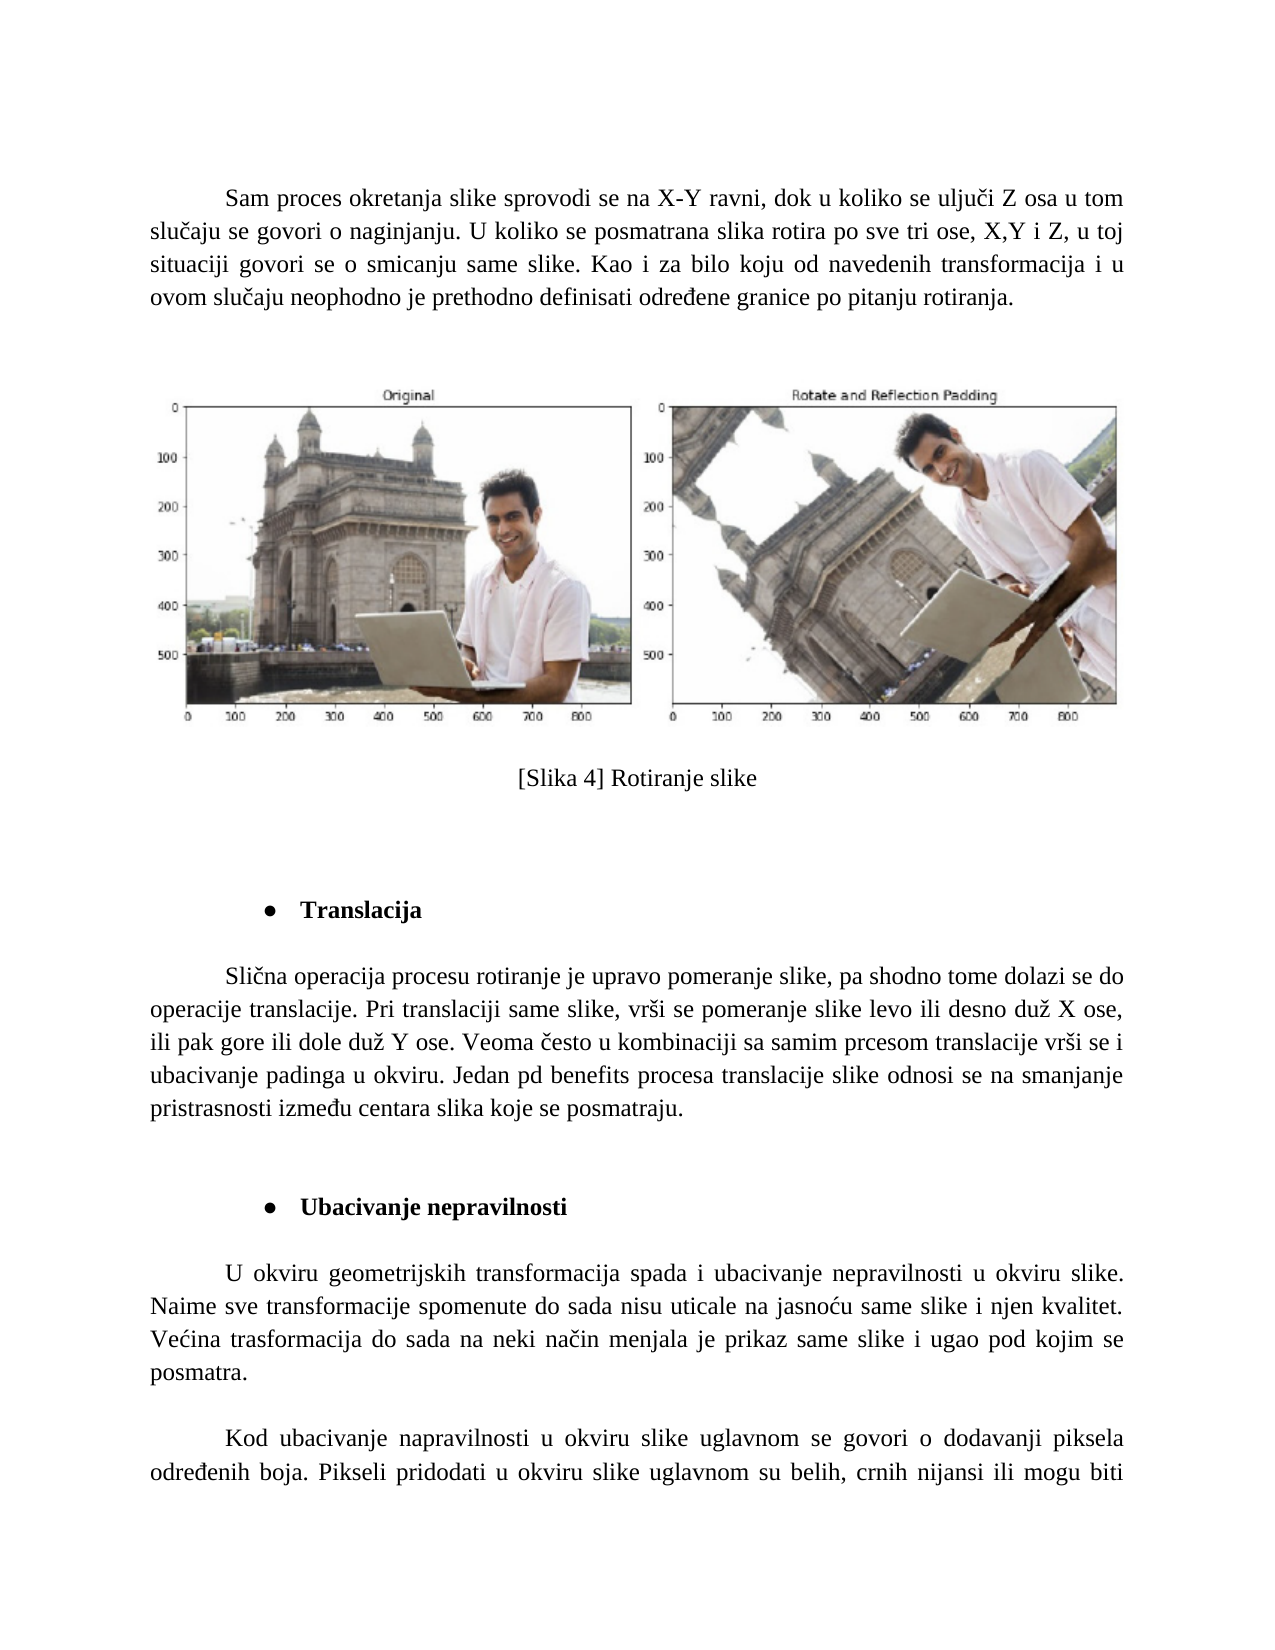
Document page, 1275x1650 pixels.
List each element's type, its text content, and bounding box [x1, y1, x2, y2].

list Ubacivanje nepravilnosti [262, 1192, 1125, 1221]
text [Slika 4] Rotiranje slike [150, 763, 1125, 792]
list Translacija [262, 895, 1125, 924]
text Sam proces okretanja slike sprovodi se na X-Y ravni, dok u koliko se uljuči Z osa u tom slučaju se govori o naginjanju. U koliko se posmatrana slika rotira po sve tri ose, X,Y i Z, u toj situaciji govori se o smicanju same slike. Kao i za bilo koju od navedenih transformacija i u ovom slučaju neophodno je prethodno definisati određene granice po pitanju rotiranja. [150, 183, 1125, 311]
picture [150, 378, 1125, 727]
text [150, 1423, 1125, 1485]
text U okviru geometrijskih transformacija spada i ubacivanje nepravilnosti u okviru slike. Naime sve transformacije spomenute do sada nisu uticale na jasnoću same slike i njen kvalitet. Većina trasformacija do sada na neki način menjala je prikaz same slike i ugao pod kojim se posmatra. [150, 1258, 1125, 1386]
text Slična operacija procesu rotiranje je upravo pomeranje slike, pa shodno tome dolazi se do operacije translacije. Pri translaciji same slike, vrši se pomeranje slike levo ili desno duž X ose, ili pak gore ili dole duž Y ose. Veoma često u kombinaciji sa samim prcesom translacije vrši se i ubacivanje padinga u okviru. Jedan pd benefits procesa translacije slike odnosi se na smanjanje pristrasnosti između centara slika koje se posmatraju. [150, 961, 1125, 1122]
